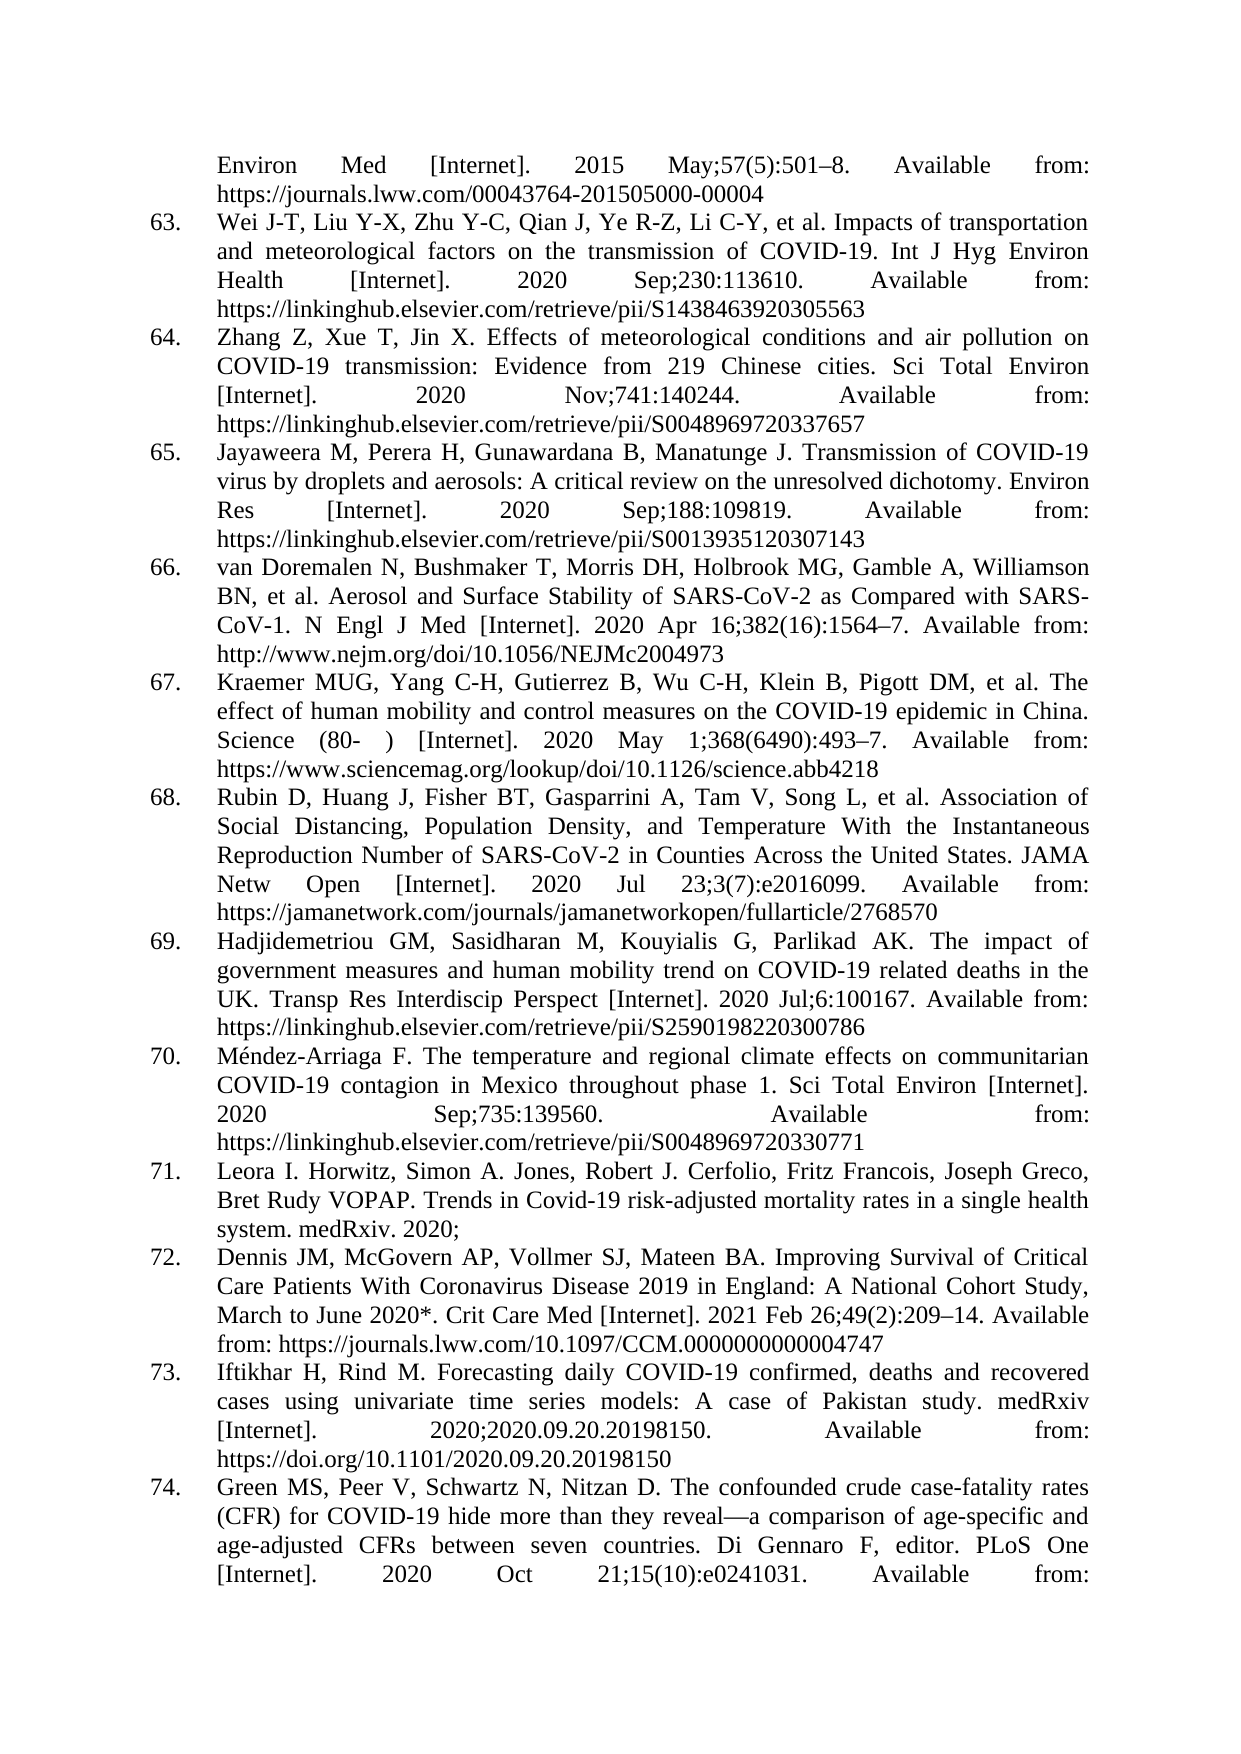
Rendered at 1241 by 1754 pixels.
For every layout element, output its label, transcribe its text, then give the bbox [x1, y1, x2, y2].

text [150, 150, 1090, 207]
text 73. Iftikhar H, Rind M. Forecasting daily COVID-19 confirmed, deaths and recovered cases using univariate time series models: A case of Pakistan study. medRxiv [Internet]. 2020;2020.09.20.20198150. Available from: https://doi.org/10.1101/2020.09.20.20198150 [150, 1357, 1090, 1472]
text 63. Wei J-T, Liu Y-X, Zhu Y-C, Qian J, Ye R-Z, Li C-Y, et al. Impacts of transportation and meteorological factors on the transmission of COVID-19. Int J Hyg Environ Health [Internet]. 2020 Sep;230:113610. Available from: https://linkinghub.elsevier.com/retrieve/pii/S1438463920305563 [150, 207, 1090, 322]
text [150, 1472, 1090, 1587]
text 71. Leora I. Horwitz, Simon A. Jones, Robert J. Cerfolio, Fritz Francois, Joseph Greco, Bret Rudy VOPAP. Trends in Covid-19 risk-adjusted mortality rates in a single health system. medRxiv. 2020; [150, 1156, 1090, 1242]
text 67. Kraemer MUG, Yang C-H, Gutierrez B, Wu C-H, Klein B, Pigott DM, et al. The effect of human mobility and control measures on the COVID-19 epidemic in China. Science (80- ) [Internet]. 2020 May 1;368(6490):493–7. Available from: https://www.sciencemag.org/lookup/doi/10.1126/science.abb4218 [150, 667, 1090, 782]
text 72. Dennis JM, McGovern AP, Vollmer SJ, Mateen BA. Improving Survival of Critical Care Patients With Coronavirus Disease 2019 in England: A National Cohort Study, March to June 2020*. Crit Care Med [Internet]. 2021 Feb 26;49(2):209–14. Available from: https://journals.lww.com/10.1097/CCM.0000000000004747 [150, 1242, 1090, 1357]
text 68. Rubin D, Huang J, Fisher BT, Gasparrini A, Tam V, Song L, et al. Association of Social Distancing, Population Density, and Temperature With the Instantaneous Reproduction Number of SARS-CoV-2 in Counties Across the United States. JAMA Netw Open [Internet]. 2020 Jul 23;3(7):e2016099. Available from: https://jamanetwork.com/journals/jamanetworkopen/fullarticle/2768570 [150, 782, 1090, 926]
text 70. Méndez-Arriaga F. The temperature and regional climate effects on communitarian COVID-19 contagion in Mexico throughout phase 1. Sci Total Environ [Internet]. 2020 Sep;735:139560. Available from: https://linkinghub.elsevier.com/retrieve/pii/S0048969720330771 [150, 1041, 1090, 1156]
text 64. Zhang Z, Xue T, Jin X. Effects of meteorological conditions and air pollution on COVID-19 transmission: Evidence from 219 Chinese cities. Sci Total Environ [Internet]. 2020 Nov;741:140244. Available from: https://linkinghub.elsevier.com/retrieve/pii/S0048969720337657 [150, 322, 1090, 437]
text 69. Hadjidemetriou GM, Sasidharan M, Kouyialis G, Parlikad AK. The impact of government measures and human mobility trend on COVID-19 related deaths in the UK. Transp Res Interdiscip Perspect [Internet]. 2020 Jul;6:100167. Available from: https://linkinghub.elsevier.com/retrieve/pii/S2590198220300786 [150, 926, 1090, 1041]
text 65. Jayaweera M, Perera H, Gunawardana B, Manatunge J. Transmission of COVID-19 virus by droplets and aerosols: A critical review on the unresolved dichotomy. Environ Res [Internet]. 2020 Sep;188:109819. Available from: https://linkinghub.elsevier.com/retrieve/pii/S0013935120307143 [150, 437, 1090, 552]
text 66. van Doremalen N, Bushmaker T, Morris DH, Holbrook MG, Gamble A, Williamson BN, et al. Aerosol and Surface Stability of SARS-CoV-2 as Compared with SARS-CoV-1. N Engl J Med [Internet]. 2020 Apr 16;382(16):1564–7. Available from: http://www.nejm.org/doi/10.1056/NEJMc2004973 [150, 552, 1090, 667]
